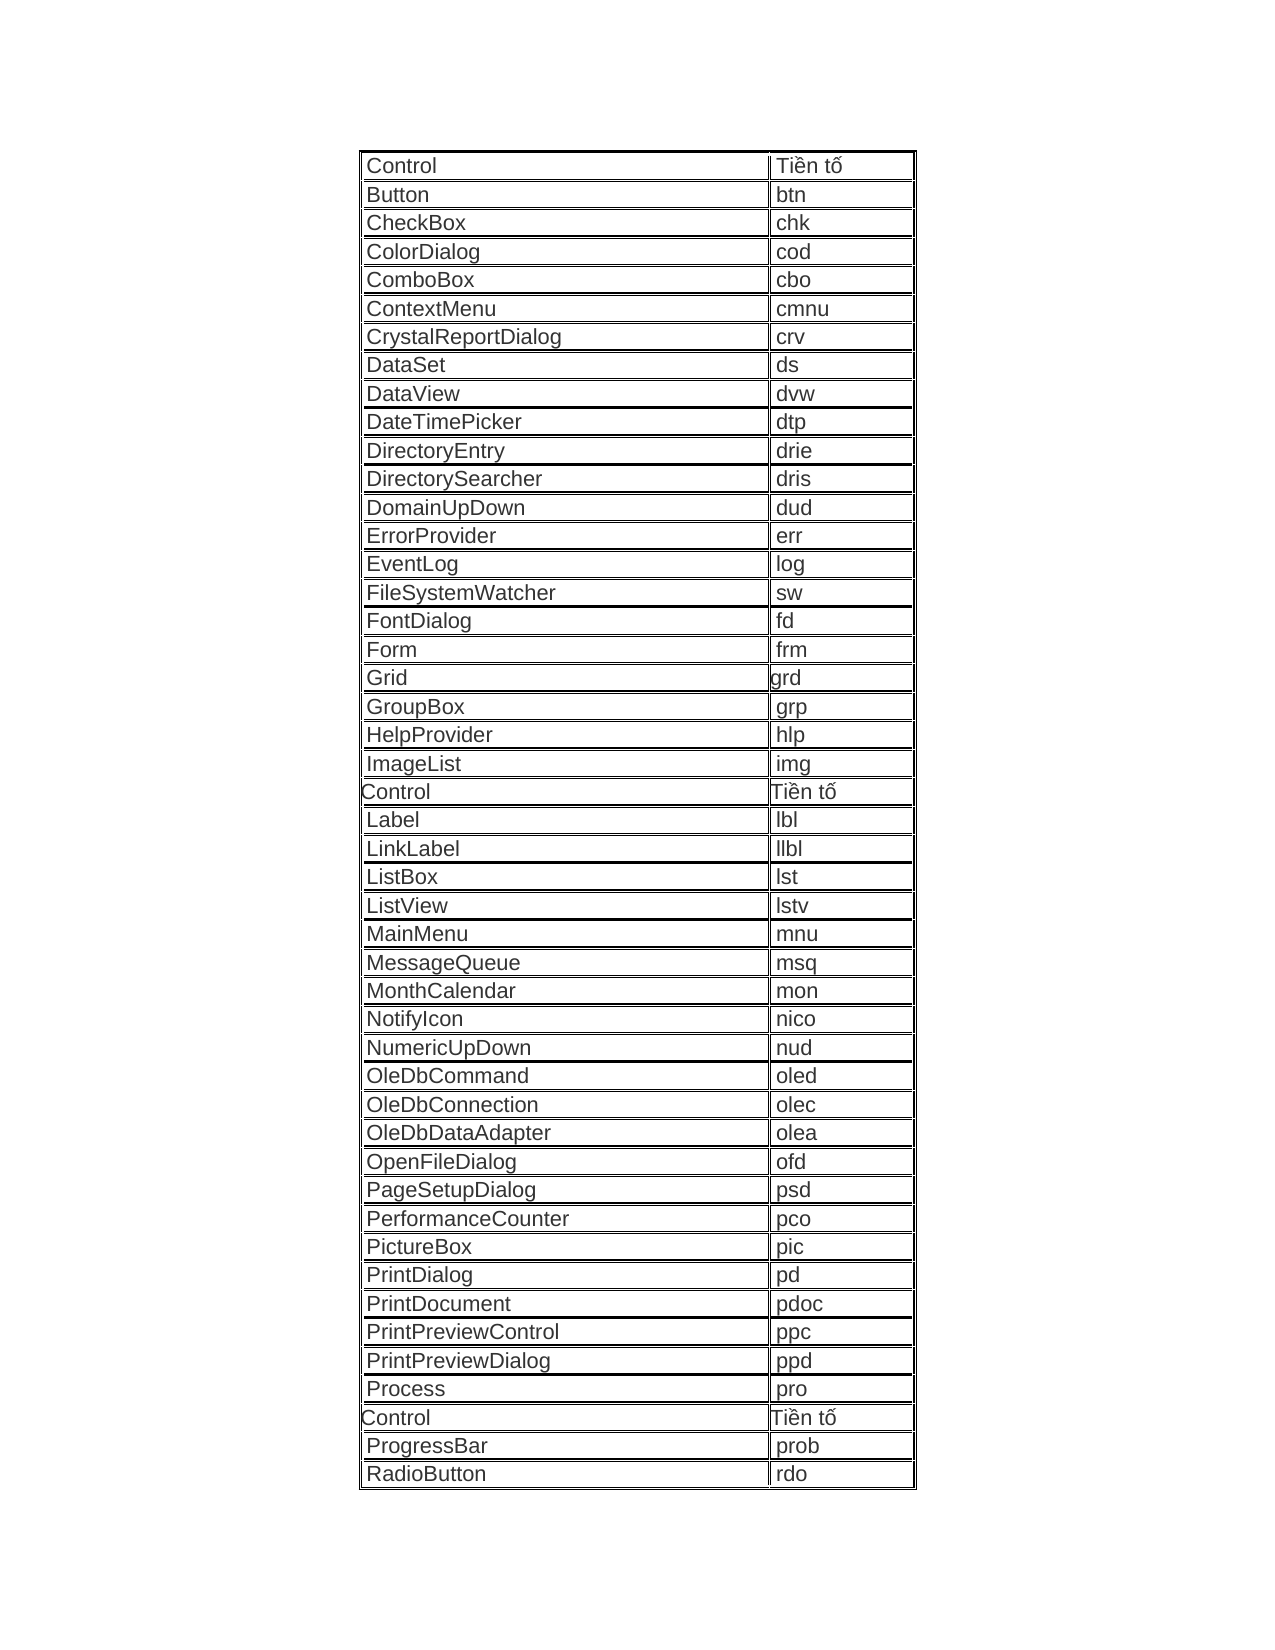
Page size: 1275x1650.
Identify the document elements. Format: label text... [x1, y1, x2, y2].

table_cell nico [771, 1003, 914, 1032]
table_cell PrintPreviewDialog [362, 1344, 768, 1373]
table_cell NotifyIcon [362, 1003, 768, 1032]
table_cell olea [770, 1117, 915, 1145]
table_cell crv [770, 321, 915, 349]
table_cell ListView [362, 889, 768, 918]
table_cell dris [771, 463, 915, 491]
table_cell DirectoryEntry [362, 434, 768, 463]
table_header Control [362, 153, 770, 178]
table_cell olec [771, 1089, 914, 1117]
table_cell pro [771, 1373, 915, 1401]
table_cell pdoc [771, 1288, 914, 1316]
table_cell Tiền tố [771, 1401, 914, 1430]
table_cell ofd [771, 1145, 914, 1174]
table_cell OleDbConnection [362, 1089, 768, 1117]
table_cell EventLog [362, 548, 768, 577]
table_cell DataSet [362, 349, 768, 377]
table_cell PrintDocument [362, 1288, 768, 1316]
table_cell ContextMenu [362, 292, 768, 321]
table_cell ppc [771, 1316, 913, 1344]
table_cell CrystalReportDialog [360, 321, 770, 349]
table_cell ComboBox [360, 264, 770, 292]
table_cell ColorDialog [362, 235, 768, 264]
table_cell PrintDialog [362, 1259, 768, 1287]
table_cell CheckBox [360, 207, 770, 235]
table_cell ds [771, 349, 914, 377]
table_cell RadioButton [362, 1458, 770, 1487]
table_cell dtp [771, 406, 913, 434]
table_cell Form [362, 634, 768, 662]
table_cell FileSystemWatcher [360, 577, 770, 605]
table_cell rdo [770, 1458, 914, 1487]
table_cell dud [771, 491, 914, 520]
table_cell DataView [362, 378, 768, 406]
table_cell chk [770, 207, 915, 235]
table_cell Grid [360, 662, 770, 690]
table_cell pd [771, 1259, 914, 1287]
table_cell sw [770, 577, 915, 605]
table_cell MainMenu [360, 918, 768, 946]
table_cell OleDbDataAdapter [360, 1117, 770, 1145]
table_cell ErrorProvider [360, 520, 770, 548]
table_cell DateTimePicker [362, 406, 768, 434]
table_cell cbo [770, 264, 915, 292]
table_cell DomainUpDown [362, 491, 768, 520]
table_cell cmnu [771, 292, 914, 321]
table_cell PictureBox [360, 1231, 770, 1259]
table_cell ppd [771, 1344, 914, 1373]
table_cell FontDialog [362, 605, 768, 633]
table_cell Label [362, 804, 768, 832]
table_cell dvw [771, 378, 914, 406]
table_cell GroupBox [362, 690, 768, 719]
table_cell btn [771, 179, 914, 207]
table_cell MessageQueue [362, 946, 768, 975]
table_cell psd [770, 1174, 915, 1202]
table_cell frm [771, 634, 914, 662]
table_cell HelpProvider [360, 719, 770, 747]
table_cell grp [771, 690, 914, 719]
table_cell Tiền tố [770, 776, 915, 804]
table_cell log [771, 548, 914, 577]
table_cell prob [770, 1430, 915, 1458]
table_cell grd [770, 662, 915, 690]
table_cell img [771, 747, 914, 776]
table_cell OpenFileDialog [362, 1145, 768, 1174]
table_cell lst [771, 861, 913, 889]
table_cell llbl [771, 833, 914, 861]
table_cell mnu [771, 918, 915, 946]
table_cell Control [360, 776, 770, 804]
table_cell nud [770, 1032, 915, 1060]
table_cell Process [360, 1373, 768, 1401]
table_cell pic [770, 1231, 915, 1259]
table_cell OleDbCommand [362, 1060, 768, 1088]
table_cell lstv [771, 889, 914, 918]
table_header Tiền tố [770, 153, 913, 178]
table_cell PrintPreviewControl [362, 1316, 768, 1344]
table_cell ImageList [362, 747, 768, 776]
table_cell mon [770, 975, 915, 1003]
table_cell fd [771, 605, 913, 633]
table_cell DirectorySearcher [360, 463, 768, 491]
table_cell MonthCalendar [360, 975, 770, 1003]
table_cell Button [362, 179, 768, 207]
table_cell Control [362, 1401, 768, 1430]
table_cell ProgressBar [360, 1430, 770, 1458]
table_cell NumericUpDown [360, 1032, 770, 1060]
table_cell PageSetupDialog [360, 1174, 770, 1202]
table_cell drie [771, 434, 914, 463]
table_cell msq [771, 946, 914, 975]
table_cell oled [771, 1060, 913, 1088]
table_cell ListBox [362, 861, 768, 889]
table_cell PerformanceCounter [362, 1202, 768, 1231]
table_cell pco [771, 1202, 914, 1231]
table_cell err [770, 520, 915, 548]
table_cell LinkLabel [362, 833, 768, 861]
table_cell lbl [771, 804, 914, 832]
table_cell hlp [770, 719, 915, 747]
table_cell cod [771, 235, 914, 264]
